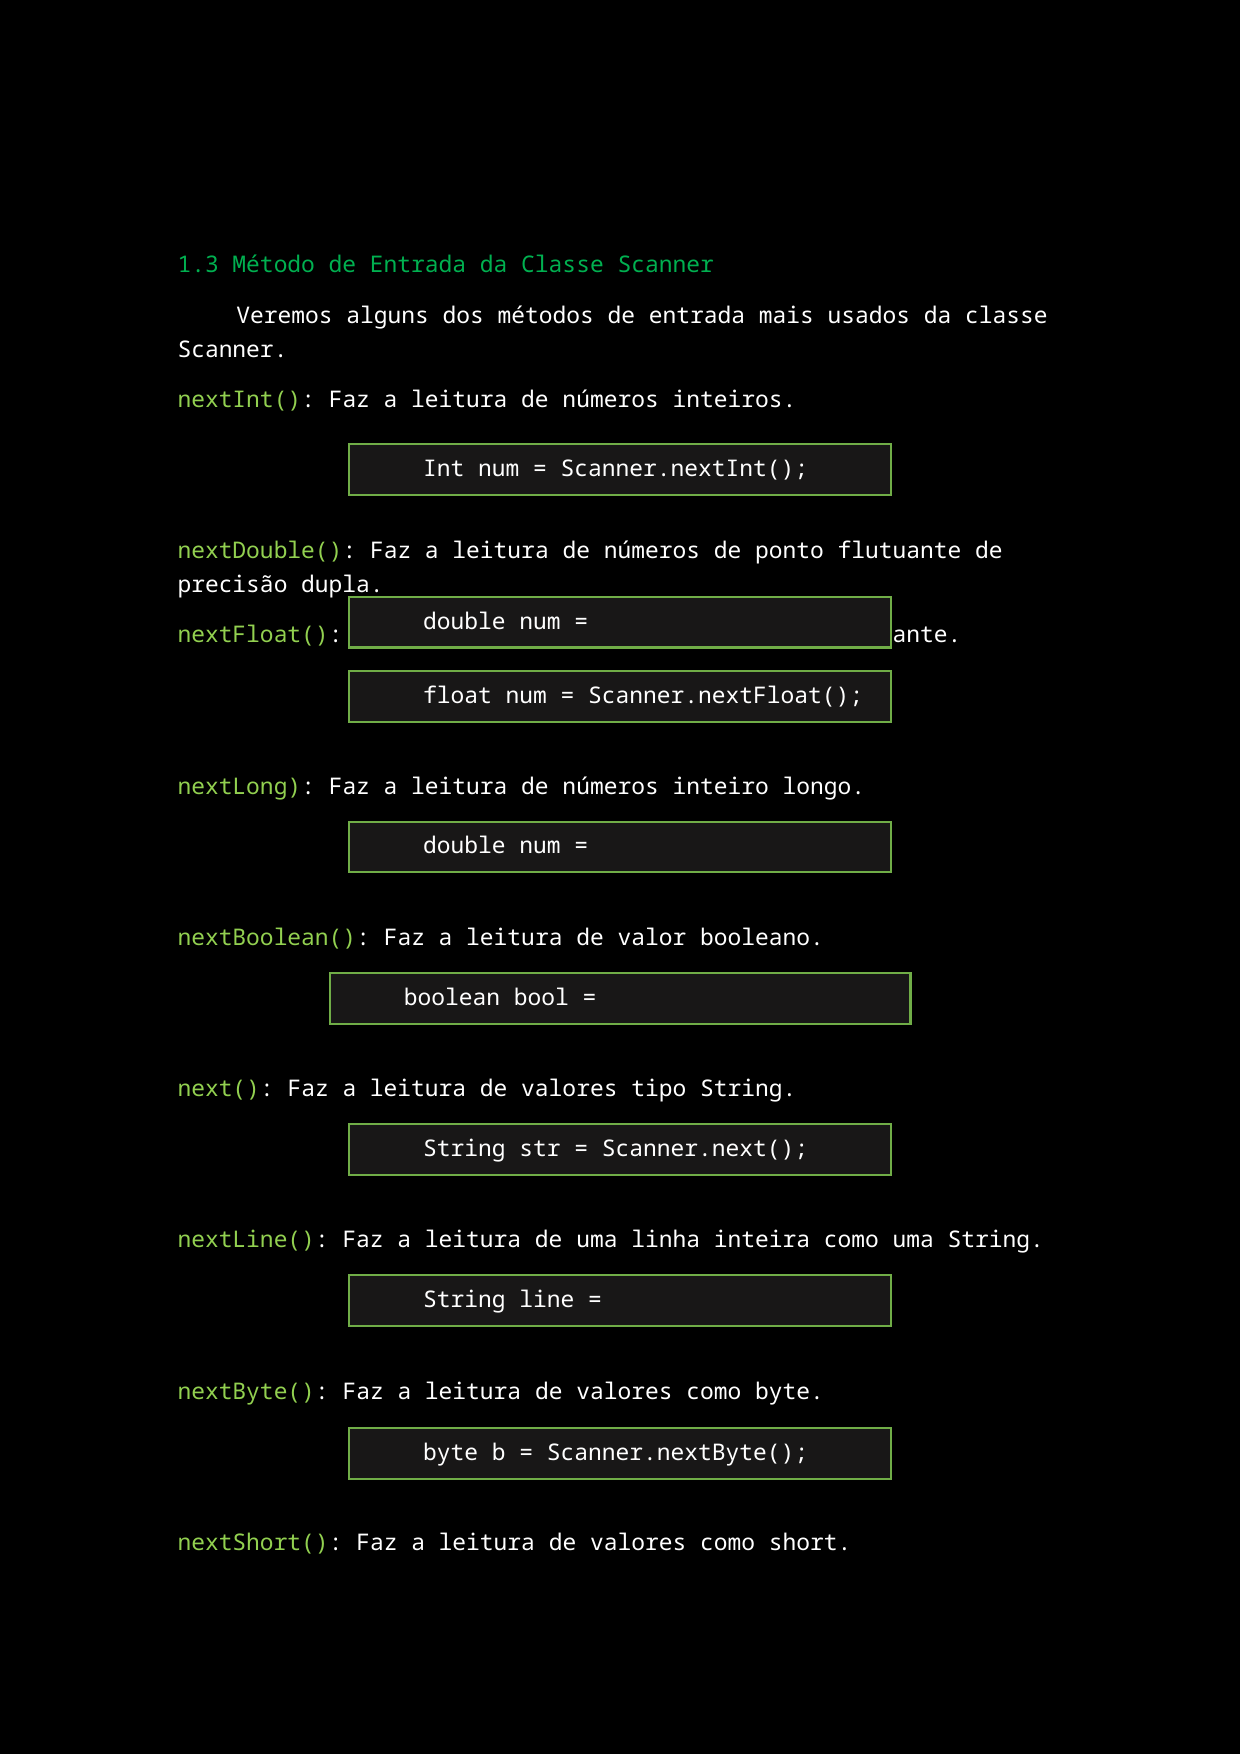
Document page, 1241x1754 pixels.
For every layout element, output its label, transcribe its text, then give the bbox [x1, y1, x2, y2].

text nextDouble(): Faz a leitura de números de ponto flutuante de precisão dupla. [177, 534, 1063, 599]
text 1.3 Método de Entrada da Classe Scanner [177, 248, 1063, 280]
text nextFloat(): Faz a leitura de números de ponto flutuante. [177, 618, 1063, 650]
text nextByte(): Faz a leitura de valores como byte. [177, 1375, 1063, 1406]
text nextLine(): Faz a leitura de uma linha inteira como uma String. [177, 1223, 1063, 1255]
text next(): Faz a leitura de valores tipo String. [177, 1072, 1063, 1103]
text nextBoolean(): Faz a leitura de valor booleano. [177, 921, 1063, 952]
text nextLong): Faz a leitura de números inteiro longo. [177, 770, 1063, 801]
text nextShort(): Faz a leitura de valores como short. [177, 1526, 1063, 1557]
text Veremos alguns dos métodos de entrada mais usados da classe Scanner. [177, 299, 1063, 364]
text nextInt(): Faz a leitura de números inteiros. [177, 383, 1063, 414]
